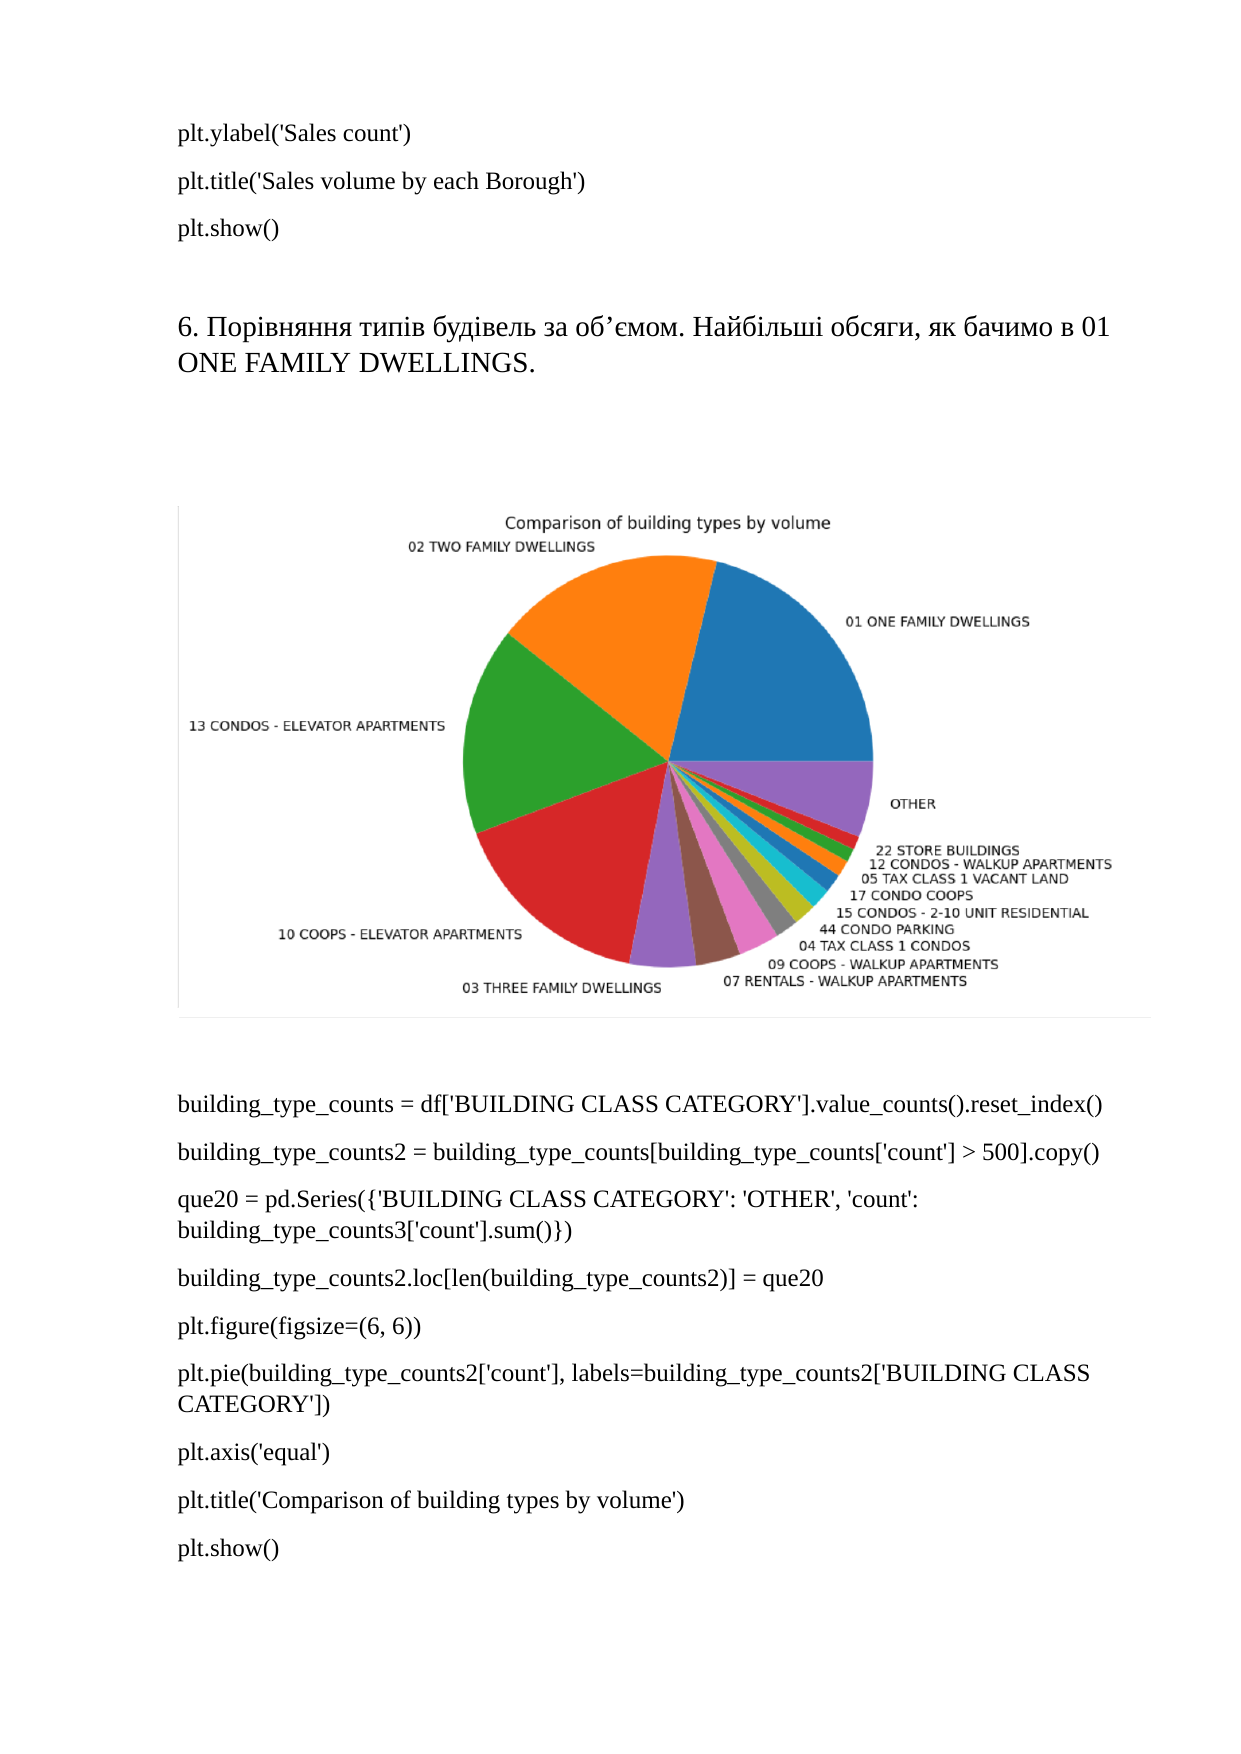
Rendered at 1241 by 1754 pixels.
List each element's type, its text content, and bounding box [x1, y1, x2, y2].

text building_type_counts2.loc[len(building_type_counts2)] = que20 [177, 1263, 1152, 1292]
text plt.figure(figsize=(6, 6)) [177, 1311, 1152, 1339]
text 6. Порівняння типів будівель за об’ємом. Найбільші обсяги, як бачимо в 01 ONE FAMILY DWELLINGS. [177, 309, 1152, 379]
picture [177, 503, 1151, 1018]
text plt.title('Sales volume by each Borough') [177, 166, 1152, 194]
text plt.axis('equal') [177, 1437, 1152, 1466]
text plt.pie(building_type_counts2['count'], labels=building_type_counts2['BUILDING CLASS CATEGORY']) [177, 1358, 1152, 1418]
text building_type_counts2 = building_type_counts[building_type_counts['count'] > 500].copy() [177, 1137, 1152, 1165]
text que20 = pd.Series({'BUILDING CLASS CATEGORY': 'OTHER', 'count': building_type_counts3['count'].sum()}) [177, 1184, 1152, 1244]
text plt.show() [177, 213, 1152, 242]
text building_type_counts = df['BUILDING CLASS CATEGORY'].value_counts().reset_index() [177, 1089, 1152, 1118]
text plt.ylabel('Sales count') [177, 118, 1152, 147]
text plt.show() [177, 1533, 1152, 1561]
text plt.title('Comparison of building types by volume') [177, 1485, 1152, 1514]
